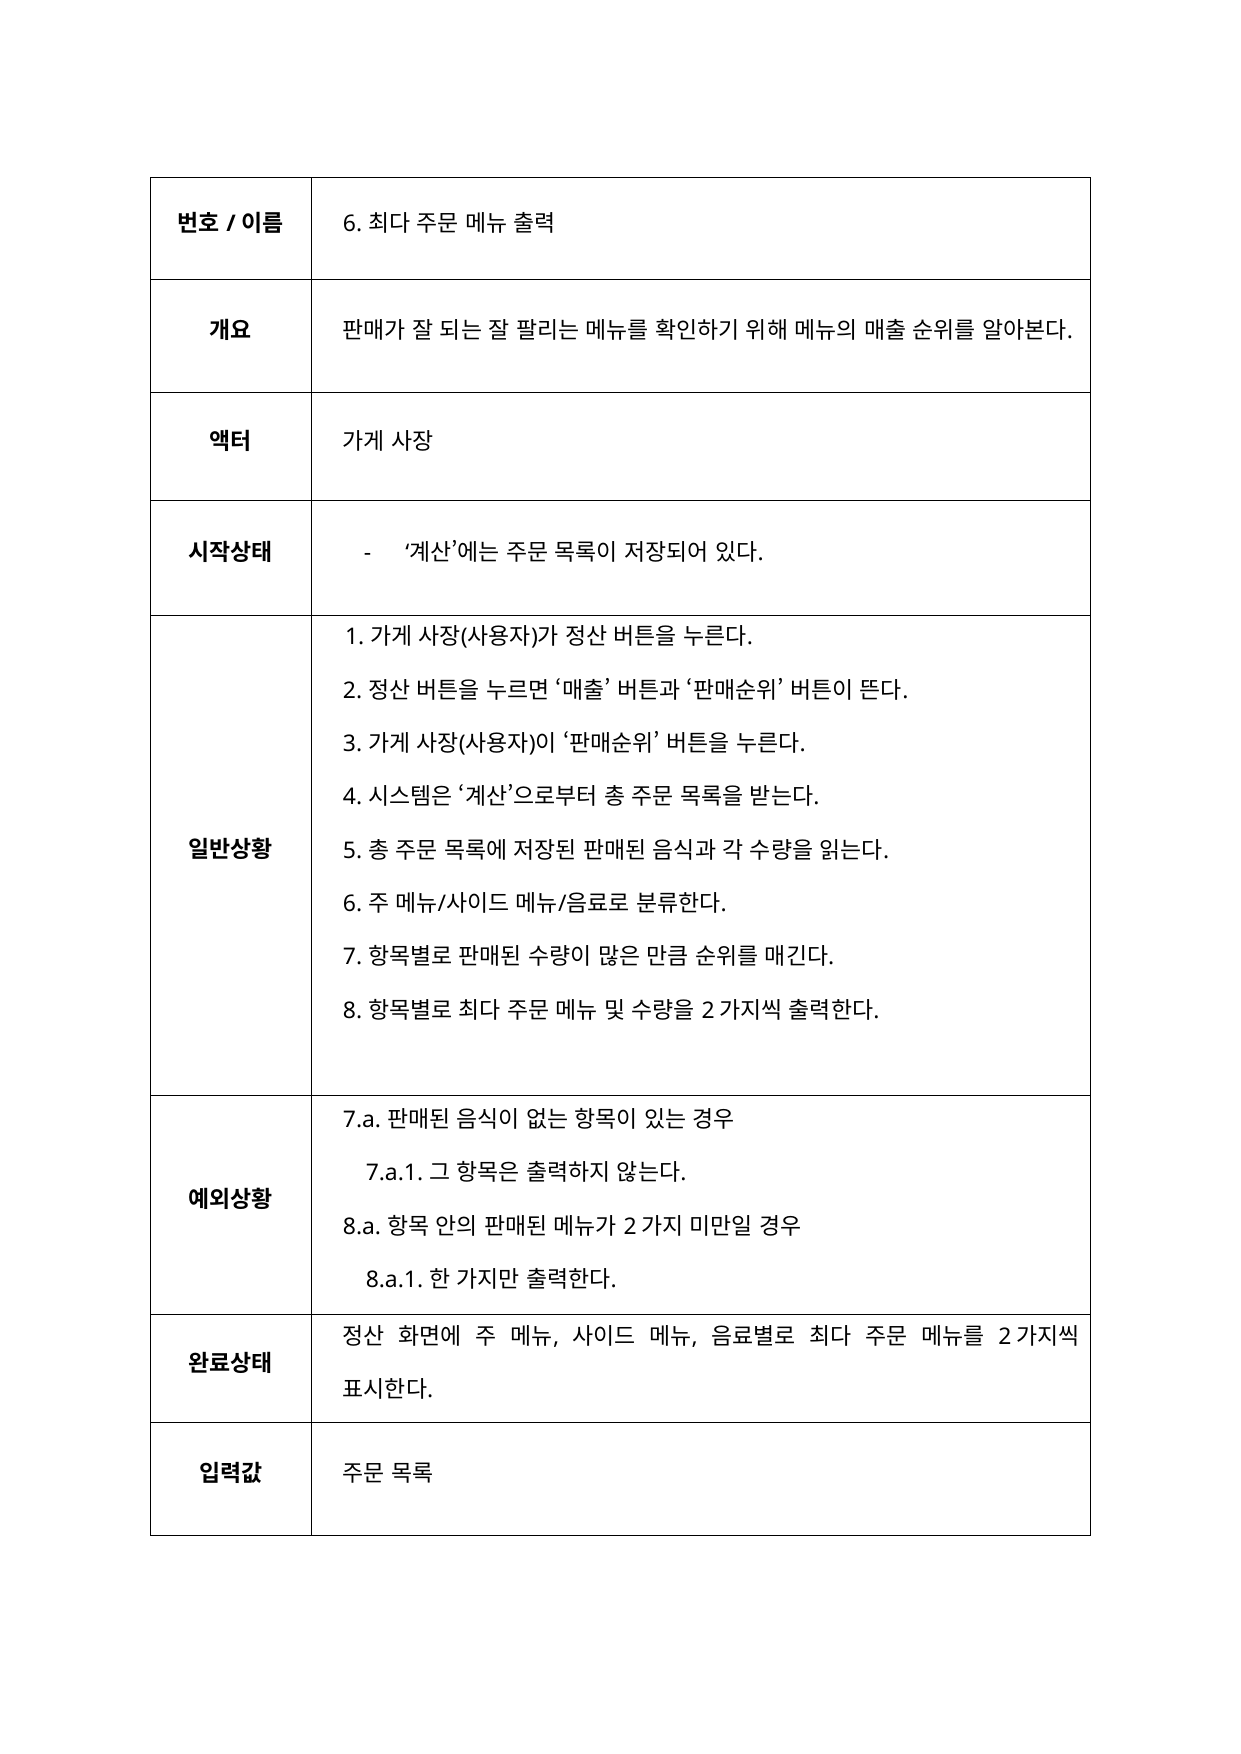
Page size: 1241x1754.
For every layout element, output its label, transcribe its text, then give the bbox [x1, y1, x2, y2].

table_cell 1. 가게 사장(사용자)가 정산 버튼을 누른다. 2. 정산 버튼을 누르면 ‘매출’ 버튼과 ‘판매순위’ 버튼이 뜬다. 3. 가게 사장(사용자)이 ‘판매순위’ 버튼을 누른다. 4. 시스템은 ‘계산’으로부터 총 주문 목록을 받는다. 5. 총 주문 목록에 저장된 판매된 음식과 각 수량을 읽는다. 6. 주 메뉴/사이드 메뉴/음료로 분류한다. 7. 항목별로 판매된 수량이 많은 만큼 순위를 매긴다. 8. 항목별로 최다 주문 메뉴 및 수량을 2가지씩 출력한다. [312, 616, 1090, 1095]
table_cell 액터 [151, 393, 311, 500]
table_header 번호 / 이름 [151, 178, 311, 279]
table_cell 입력값 [151, 1423, 311, 1535]
table_cell 주문 목록 [312, 1423, 1090, 1535]
table_header 6. 최다 주문 메뉴 출력 [312, 178, 1090, 279]
table_cell 개요 [151, 280, 311, 392]
table_cell 예외상황 [151, 1096, 311, 1314]
table_cell 정산 화면에 주 메뉴, 사이드 메뉴, 음료별로 최다 주문 메뉴를 2가지씩 표시한다. [312, 1315, 1090, 1422]
table_cell 판매가 잘 되는 잘 팔리는 메뉴를 확인하기 위해 메뉴의 매출 순위를 알아본다. [312, 280, 1090, 392]
table_cell ‘계산’에는 주문 목록이 저장되어 있다. [312, 501, 1090, 615]
table_cell 시작상태 [151, 501, 311, 615]
table_cell 가게 사장 [312, 393, 1090, 500]
table_cell 7.a. 판매된 음식이 없는 항목이 있는 경우 7.a.1. 그 항목은 출력하지 않는다. 8.a. 항목 안의 판매된 메뉴가 2가지 미만일 경우 8.a.1. 한 가지만 출력한다. [312, 1096, 1090, 1314]
table_cell 일반상황 [151, 616, 311, 1095]
table_cell 완료상태 [151, 1315, 311, 1422]
